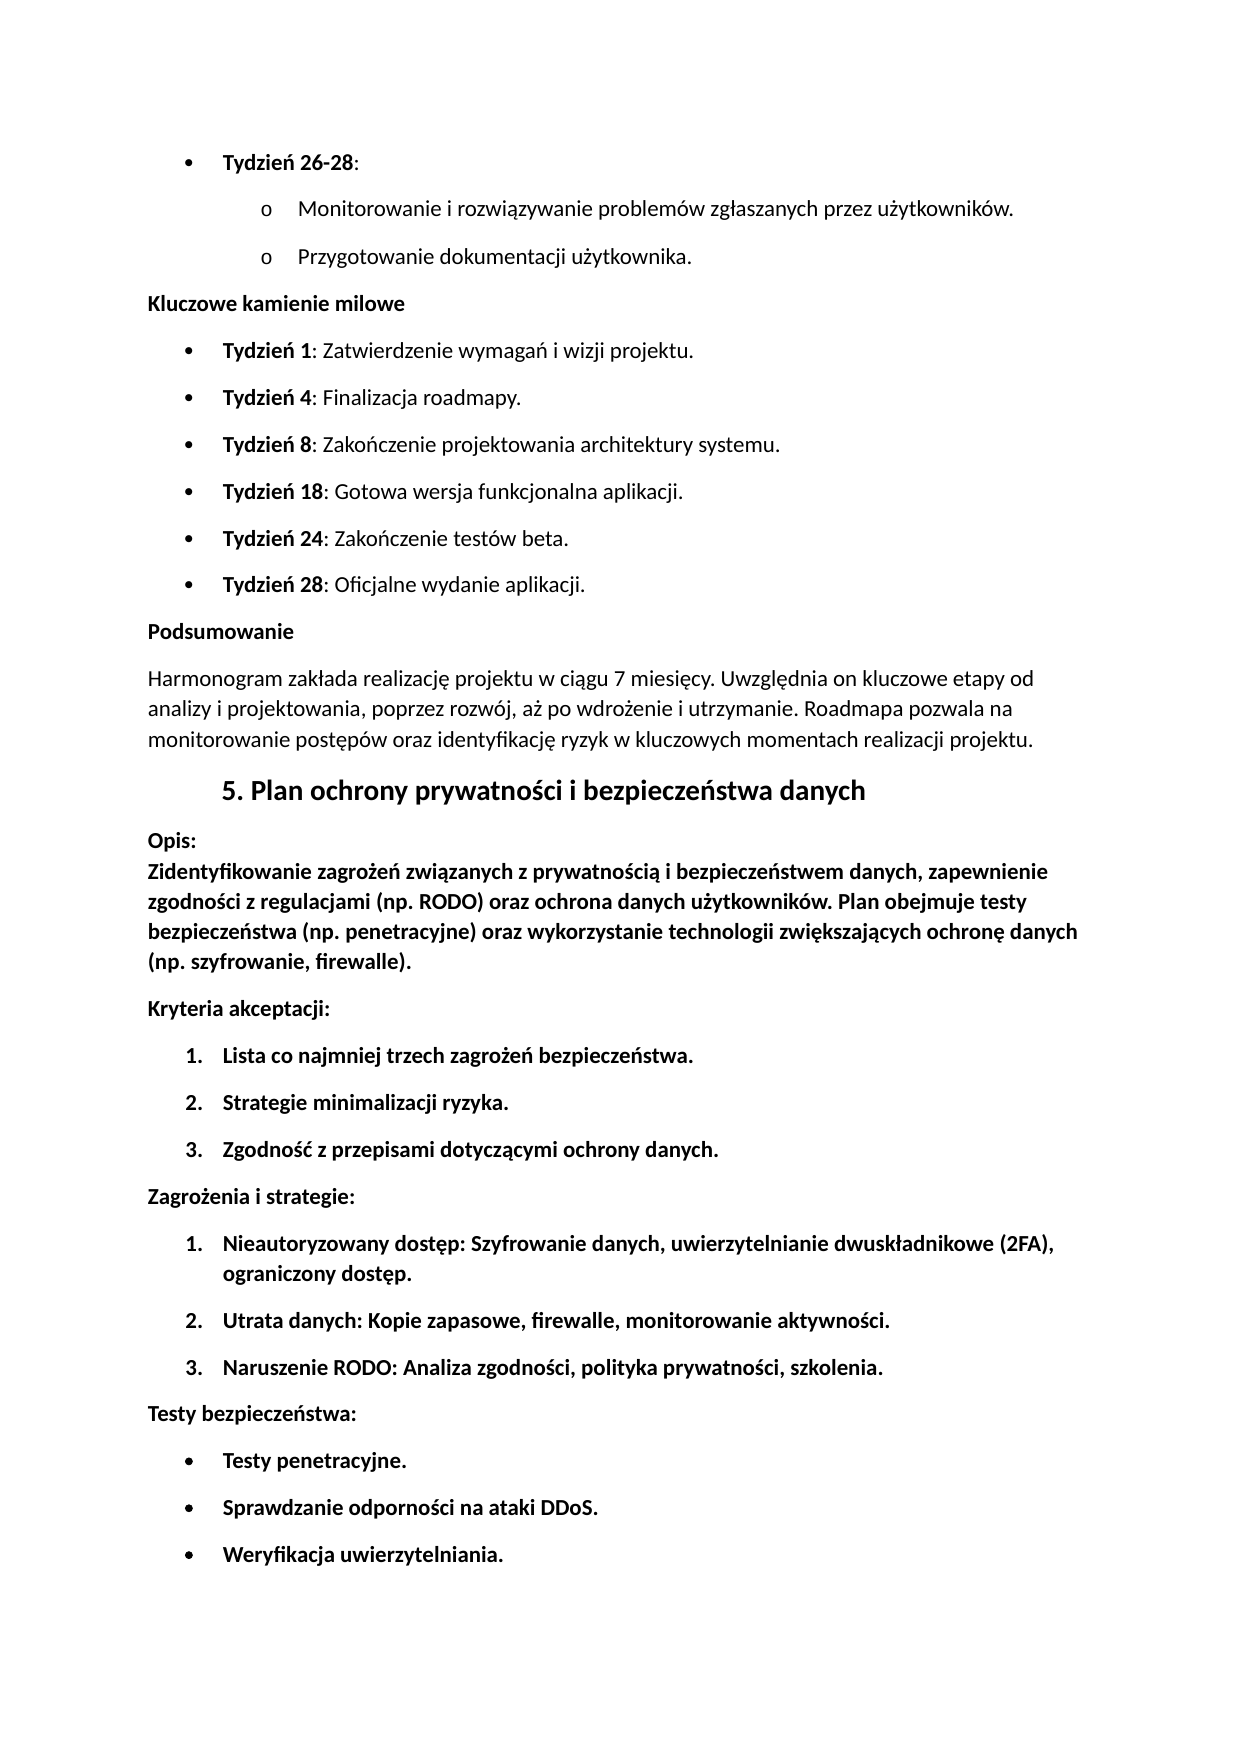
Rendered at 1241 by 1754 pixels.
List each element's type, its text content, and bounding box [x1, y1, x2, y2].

list Tydzień 28: Oficjalne wydanie aplikacji. [185, 571, 1093, 598]
text Harmonogram zakłada realizację projektu w ciągu 7 miesięcy. Uwzględnia on kluczowe etapy od analizy i projektowania, poprzez rozwój, aż po wdrożenie i utrzymanie. Roadmapa pozwala na monitorowanie postępów oraz identyfikację ryzyk w kluczowych momentach realizacji projektu. [148, 664, 1093, 753]
list Przygotowanie dokumentacji użytkownika. [260, 242, 1093, 270]
list Tydzień 24: Zakończenie testów beta. [185, 524, 1093, 552]
text Zagrożenia i strategie: [148, 1182, 1093, 1210]
list Nieautoryzowany dostęp: Szyfrowanie danych, uwierzytelnianie dwuskładnikowe (2FA), ograniczony dostęp. [185, 1229, 1093, 1287]
list Tydzień 1: Zatwierdzenie wymagań i wizji projektu. [185, 336, 1093, 364]
list Tydzień 26-28: [185, 148, 1093, 176]
list Utrata danych: Kopie zapasowe, firewalle, monitorowanie aktywności. [185, 1306, 1093, 1334]
text Kluczowe kamienie milowe [148, 289, 1093, 317]
list Monitorowanie i rozwiązywanie problemów zgłaszanych przez użytkowników. [260, 194, 1093, 223]
text Opis: Zidentyfikowanie zagrożeń związanych z prywatnością i bezpieczeństwem danych, zapewnienie zgodności z regulacjami (np. RODO) oraz ochrona danych użytkowników. Plan obejmuje testy bezpieczeństwa (np. penetracyjne) oraz wykorzystanie technologii zwiększających ochronę danych (np. szyfrowanie, firewalle). [148, 827, 1093, 976]
list Zgodność z przepisami dotyczącymi ochrony danych. [185, 1135, 1093, 1163]
list Tydzień 4: Finalizacja roadmapy. [185, 383, 1093, 411]
text 5. Plan ochrony prywatności i bezpieczeństwa danych [148, 772, 1093, 807]
list Weryfikacja uwierzytelniania. [185, 1540, 1093, 1568]
list Tydzień 18: Gotowa wersja funkcjonalna aplikacji. [185, 477, 1093, 505]
list Sprawdzanie odporności na ataki DDoS. [185, 1493, 1093, 1521]
list Naruszenie RODO: Analiza zgodności, polityka prywatności, szkolenia. [185, 1353, 1093, 1381]
list Testy penetracyjne. [185, 1446, 1093, 1474]
list Tydzień 8: Zakończenie projektowania architektury systemu. [185, 430, 1093, 458]
list Strategie minimalizacji ryzyka. [185, 1088, 1093, 1116]
text Podsumowanie [148, 617, 1093, 645]
text Kryteria akceptacji: [148, 994, 1093, 1022]
list Lista co najmniej trzech zagrożeń bezpieczeństwa. [185, 1041, 1093, 1069]
text Testy bezpieczeństwa: [148, 1399, 1093, 1428]
